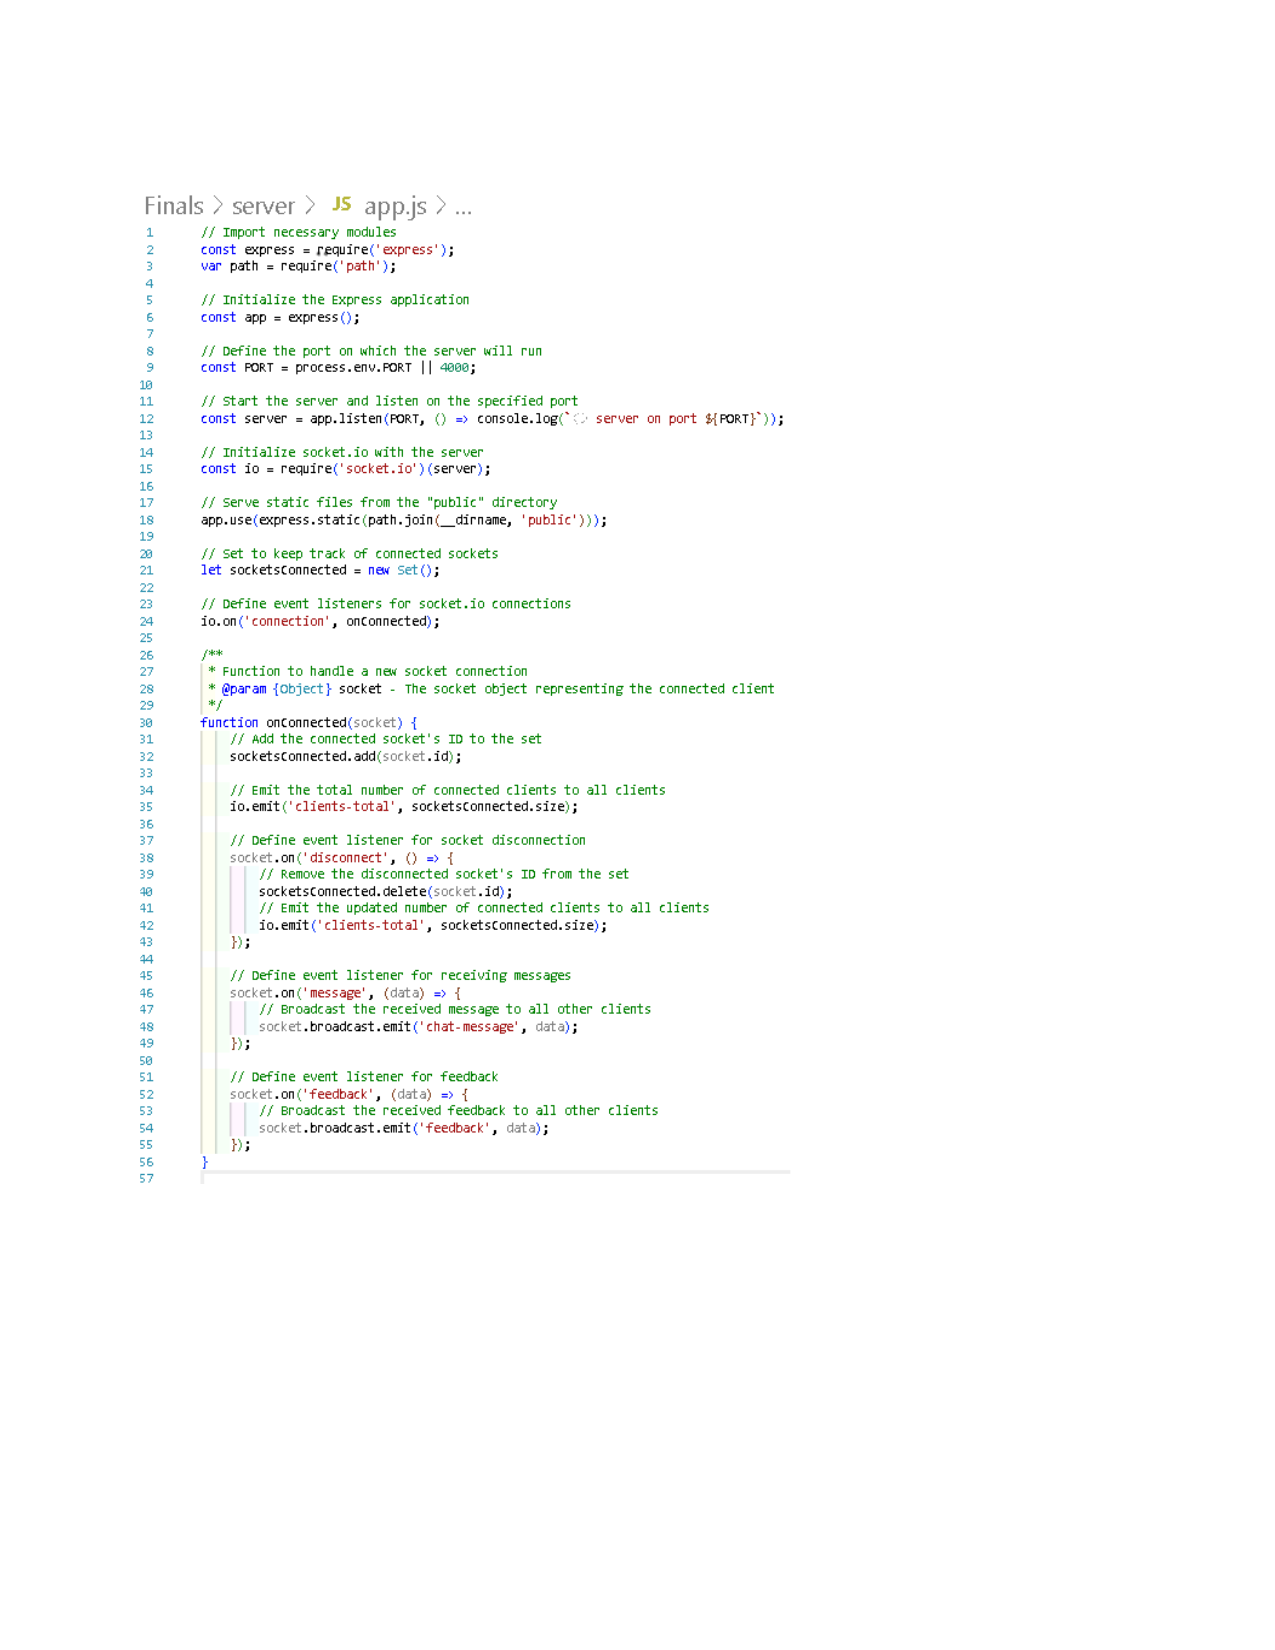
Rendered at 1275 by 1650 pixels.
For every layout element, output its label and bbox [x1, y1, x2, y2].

picture [140, 188, 791, 1184]
